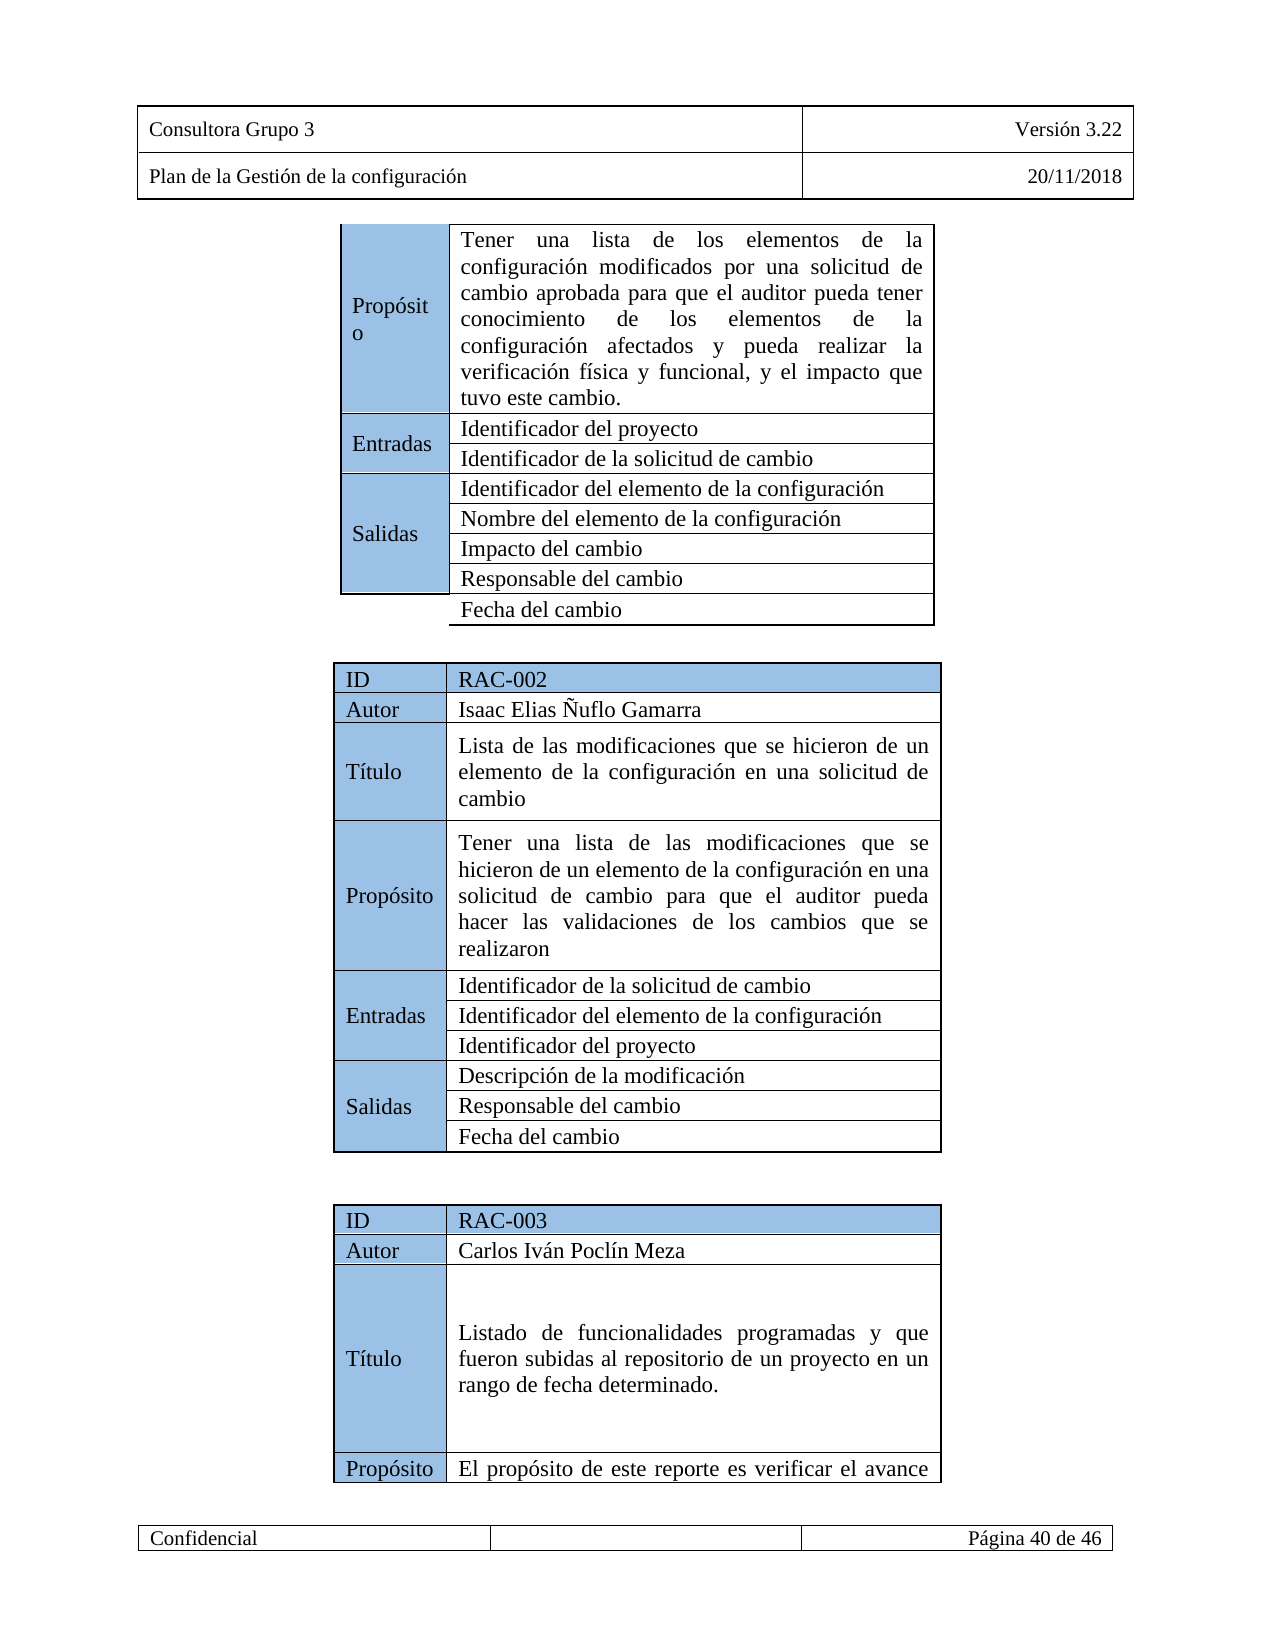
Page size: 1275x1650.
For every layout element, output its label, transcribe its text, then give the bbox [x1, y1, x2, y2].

table_cell Carlos Iván Poclín Meza [447, 1235, 940, 1263]
table_cell Identificador de la solicitud de cambio [450, 444, 933, 472]
table_cell Identificador del proyecto [450, 414, 933, 442]
table_cell Identificador del elemento de la configuración [450, 474, 933, 502]
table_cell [447, 1453, 940, 1482]
table_cell Impacto del cambio [450, 534, 933, 562]
table_header RAC-002 [447, 664, 940, 692]
table_cell Tener una lista de los elementos de la configuración modificados por una solicitud de cambio aprobada para que el auditor pueda tener conocimiento de los elementos de la configuración afectados y pueda realizar la verificación física y funcional, y el impacto que tuvo este cambio. [450, 225, 933, 412]
table_cell Fecha del cambio [447, 1121, 940, 1151]
table_cell Descripción de la modificación [447, 1061, 940, 1090]
table_header RAC-003 [447, 1206, 940, 1233]
table_cell Propósito [342, 224, 449, 412]
table_cell Entradas [342, 414, 449, 472]
table_header ID [335, 664, 446, 692]
table_header ID [335, 1206, 446, 1233]
table_cell Propósito [335, 821, 446, 970]
table_cell Autor [335, 1235, 446, 1263]
table_cell Salidas [335, 1061, 446, 1151]
table_cell Identificador de la solicitud de cambio [447, 971, 940, 1000]
table_cell Título [335, 1265, 446, 1452]
table_cell Fecha del cambio [449, 594, 933, 624]
table_cell Tener una lista de las modificaciones que se hicieron de un elemento de la configuración en una solicitud de cambio para que el auditor pueda hacer las validaciones de los cambios que se realizaron [447, 821, 940, 970]
table_cell Título [335, 723, 446, 820]
table_cell Propósito [335, 1453, 446, 1482]
table_cell Entradas [335, 971, 446, 1060]
table_cell Isaac Elias Ñuflo Gamarra [447, 693, 940, 722]
table_cell Autor [335, 693, 446, 722]
table_cell Identificador del proyecto [447, 1031, 940, 1060]
table_cell Nombre del elemento de la configuración [450, 504, 933, 532]
table_cell Lista de las modificaciones que se hicieron de un elemento de la configuración en una solicitud de cambio [447, 723, 940, 820]
table_cell Salidas [342, 474, 449, 592]
table_cell Responsable del cambio [447, 1091, 940, 1120]
table_cell Listado de funcionalidades programadas y que fueron subidas al repositorio de un proyecto en un rango de fecha determinado. [447, 1265, 940, 1452]
table_cell Responsable del cambio [450, 564, 933, 592]
table_cell Identificador del elemento de la configuración [447, 1001, 940, 1030]
